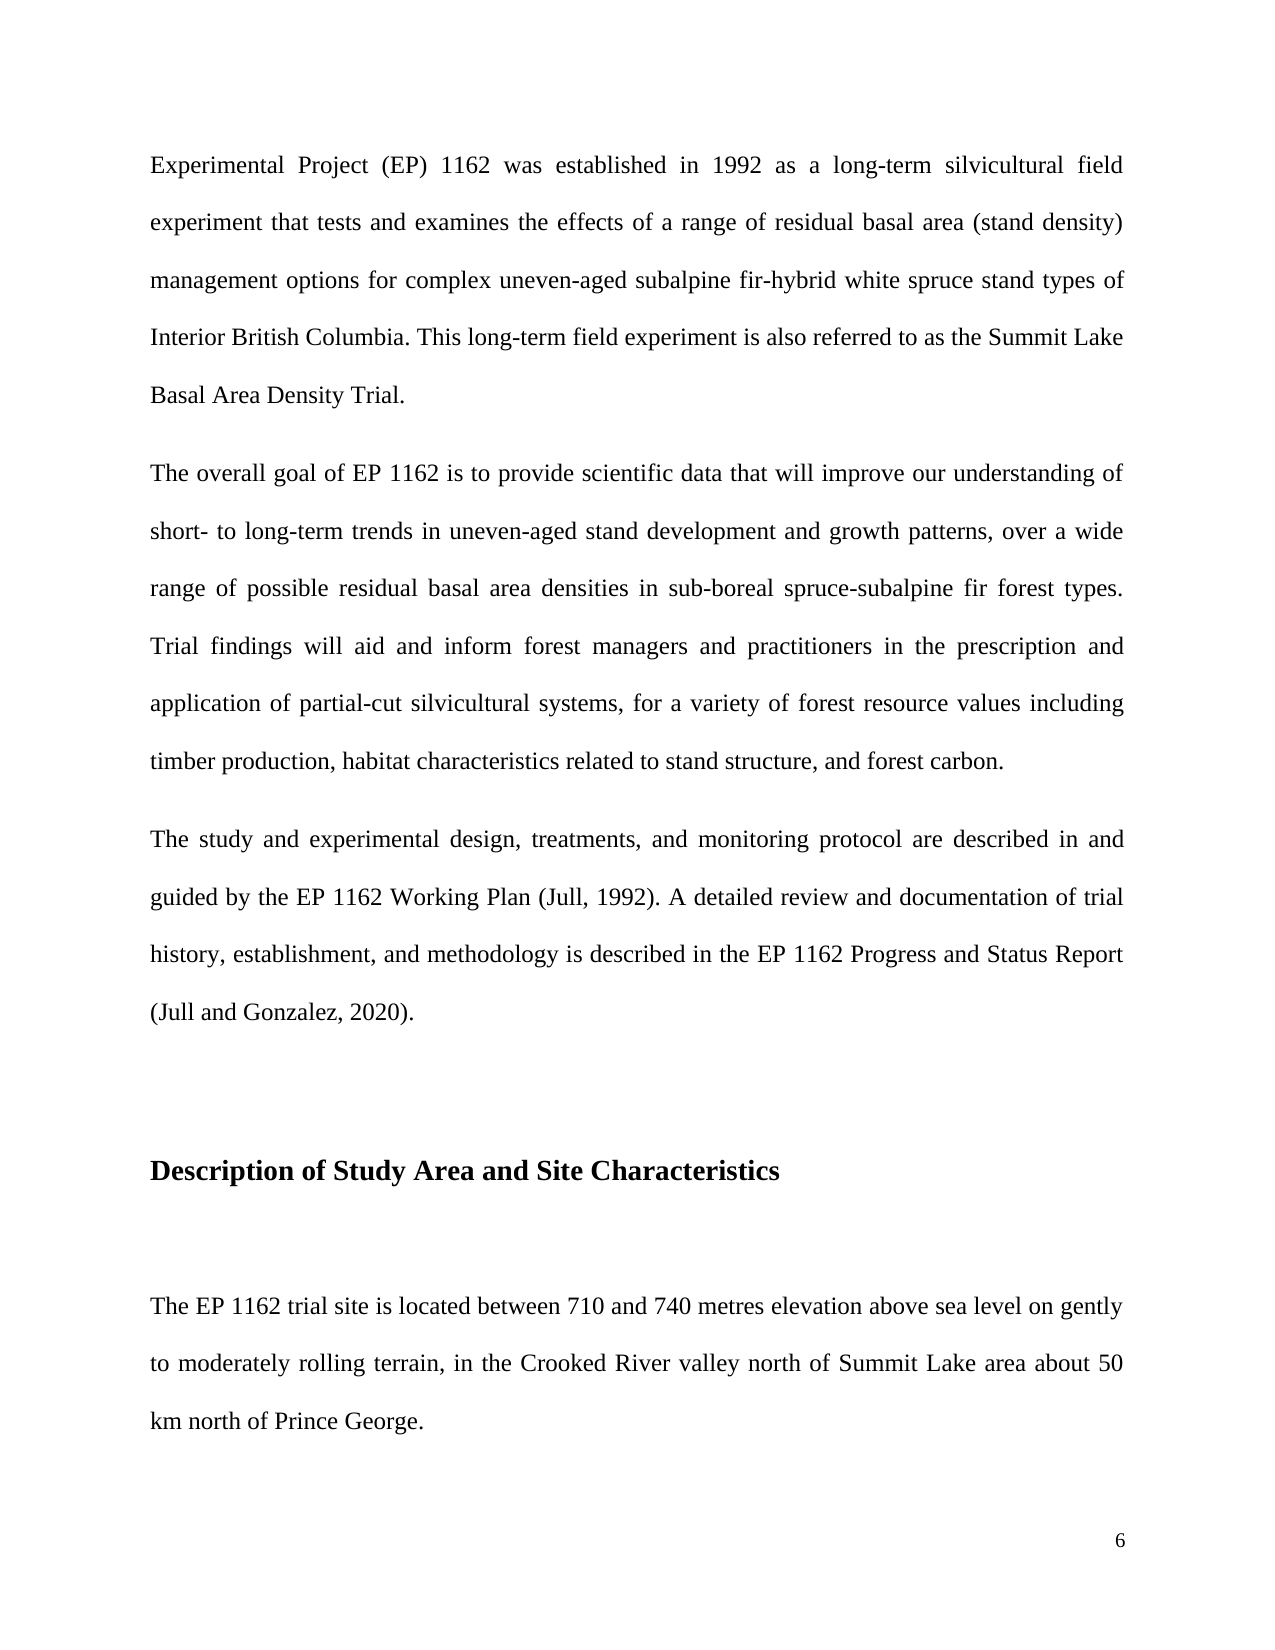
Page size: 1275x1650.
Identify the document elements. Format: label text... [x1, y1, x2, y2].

text The overall goal of EP 1162 is to provide scientific data that will improve our understanding of short- to long-term trends in uneven-aged stand development and growth patterns, over a wide range of possible residual basal area densities in sub-boreal spruce-subalpine fir forest types. Trial findings will aid and inform forest managers and practitioners in the prescription and application of partial-cut silvicultural systems, for a variety of forest resource values including timber production, habitat characteristics related to stand structure, and forest carbon. [150, 458, 1125, 774]
text The EP 1162 trial site is located between 710 and 740 metres elevation above sea level on gently to moderately rolling terrain, in the Crooked River valley north of Summit Lake area about 50 km north of Prince George. [150, 1291, 1125, 1435]
text Description of Study Area and Site Characteristics [150, 1153, 1125, 1187]
text Experimental Project (EP) 1162 was established in 1992 as a long-term silvicultural field experiment that tests and examines the effects of a range of residual basal area (stand density) management options for complex uneven-aged subalpine fir-hybrid white spruce stand types of Interior British Columbia. This long-term field experiment is also referred to as the Summit Lake Basal Area Density Trial. [150, 150, 1125, 409]
text The study and experimental design, treatments, and monitoring protocol are described in and guided by the EP 1162 Working Plan (Jull, 1992). A detailed review and documentation of trial history, establishment, and methodology is described in the EP 1162 Progress and Status Report (Jull and Gonzalez, 2020). [150, 824, 1125, 1025]
